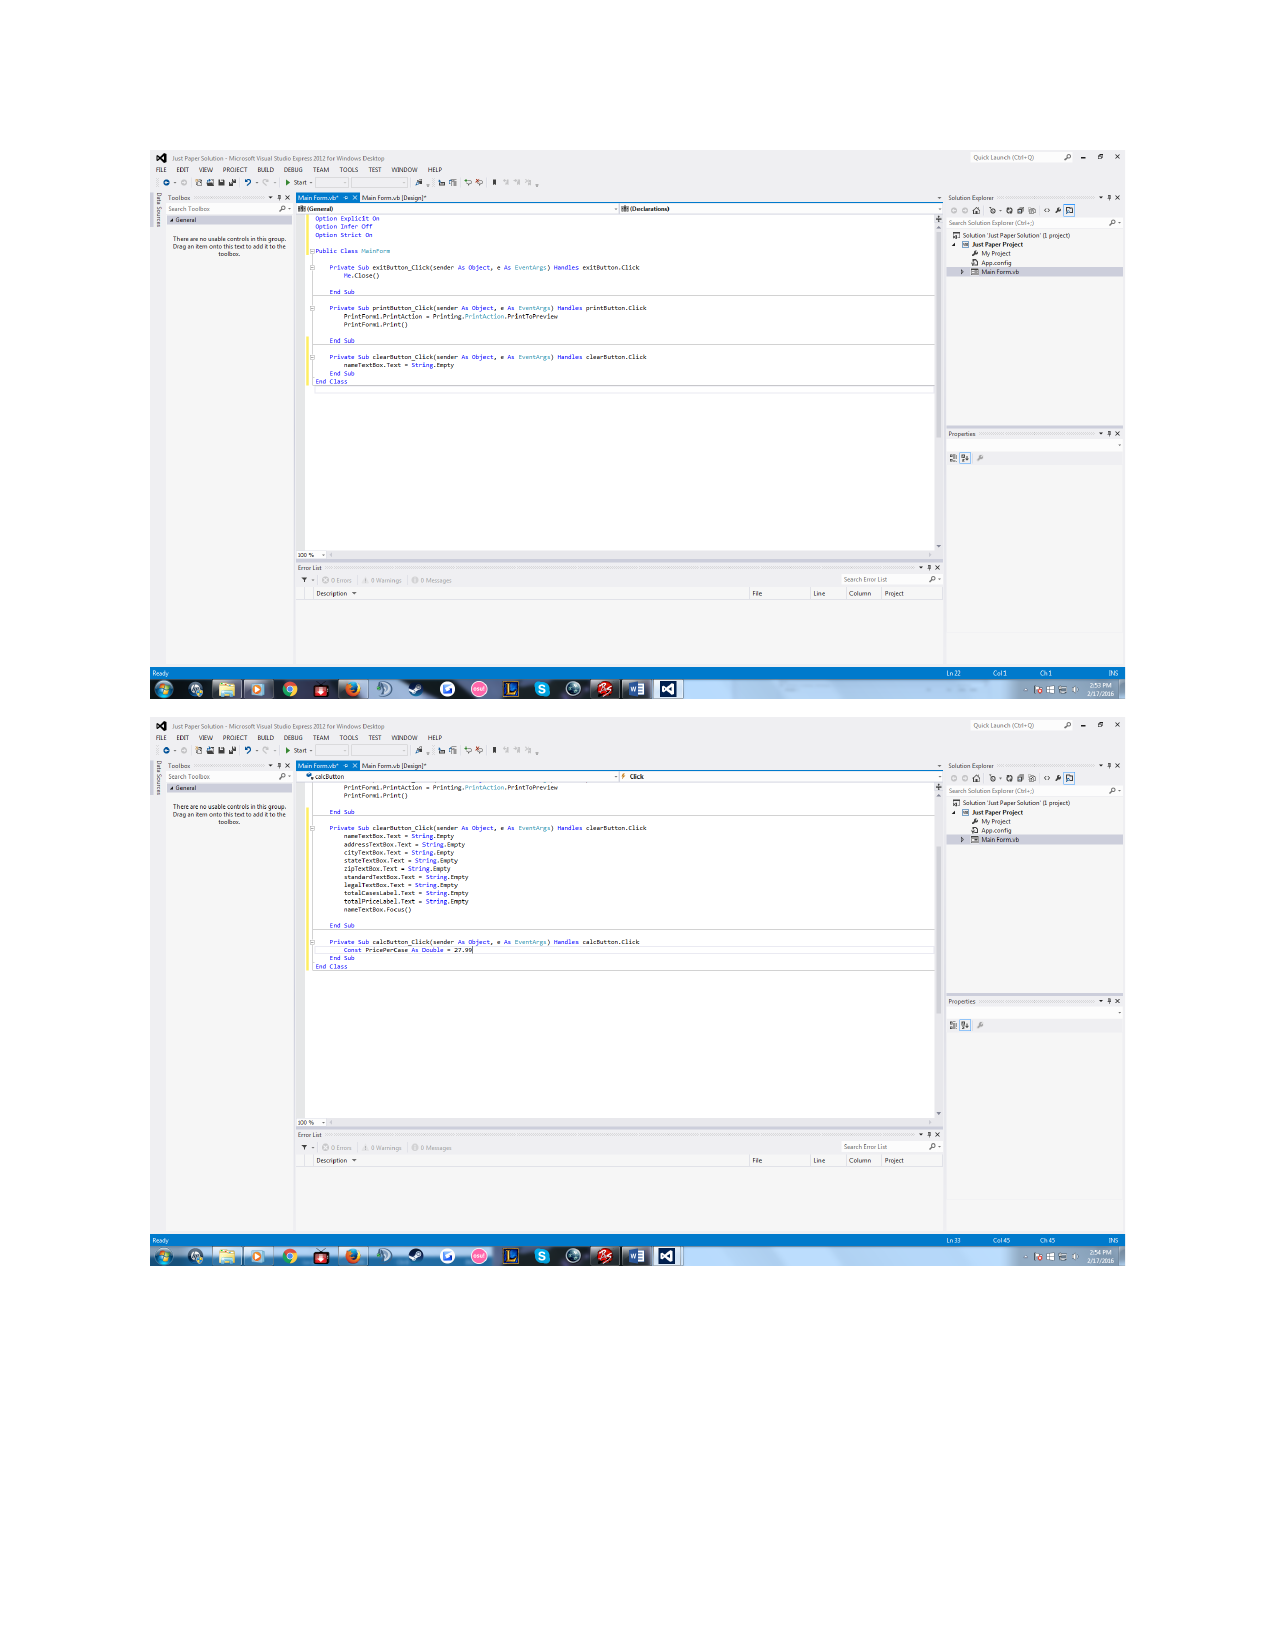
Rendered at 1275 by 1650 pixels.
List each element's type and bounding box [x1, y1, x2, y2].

picture [150, 717, 1125, 1266]
picture [150, 150, 1125, 699]
